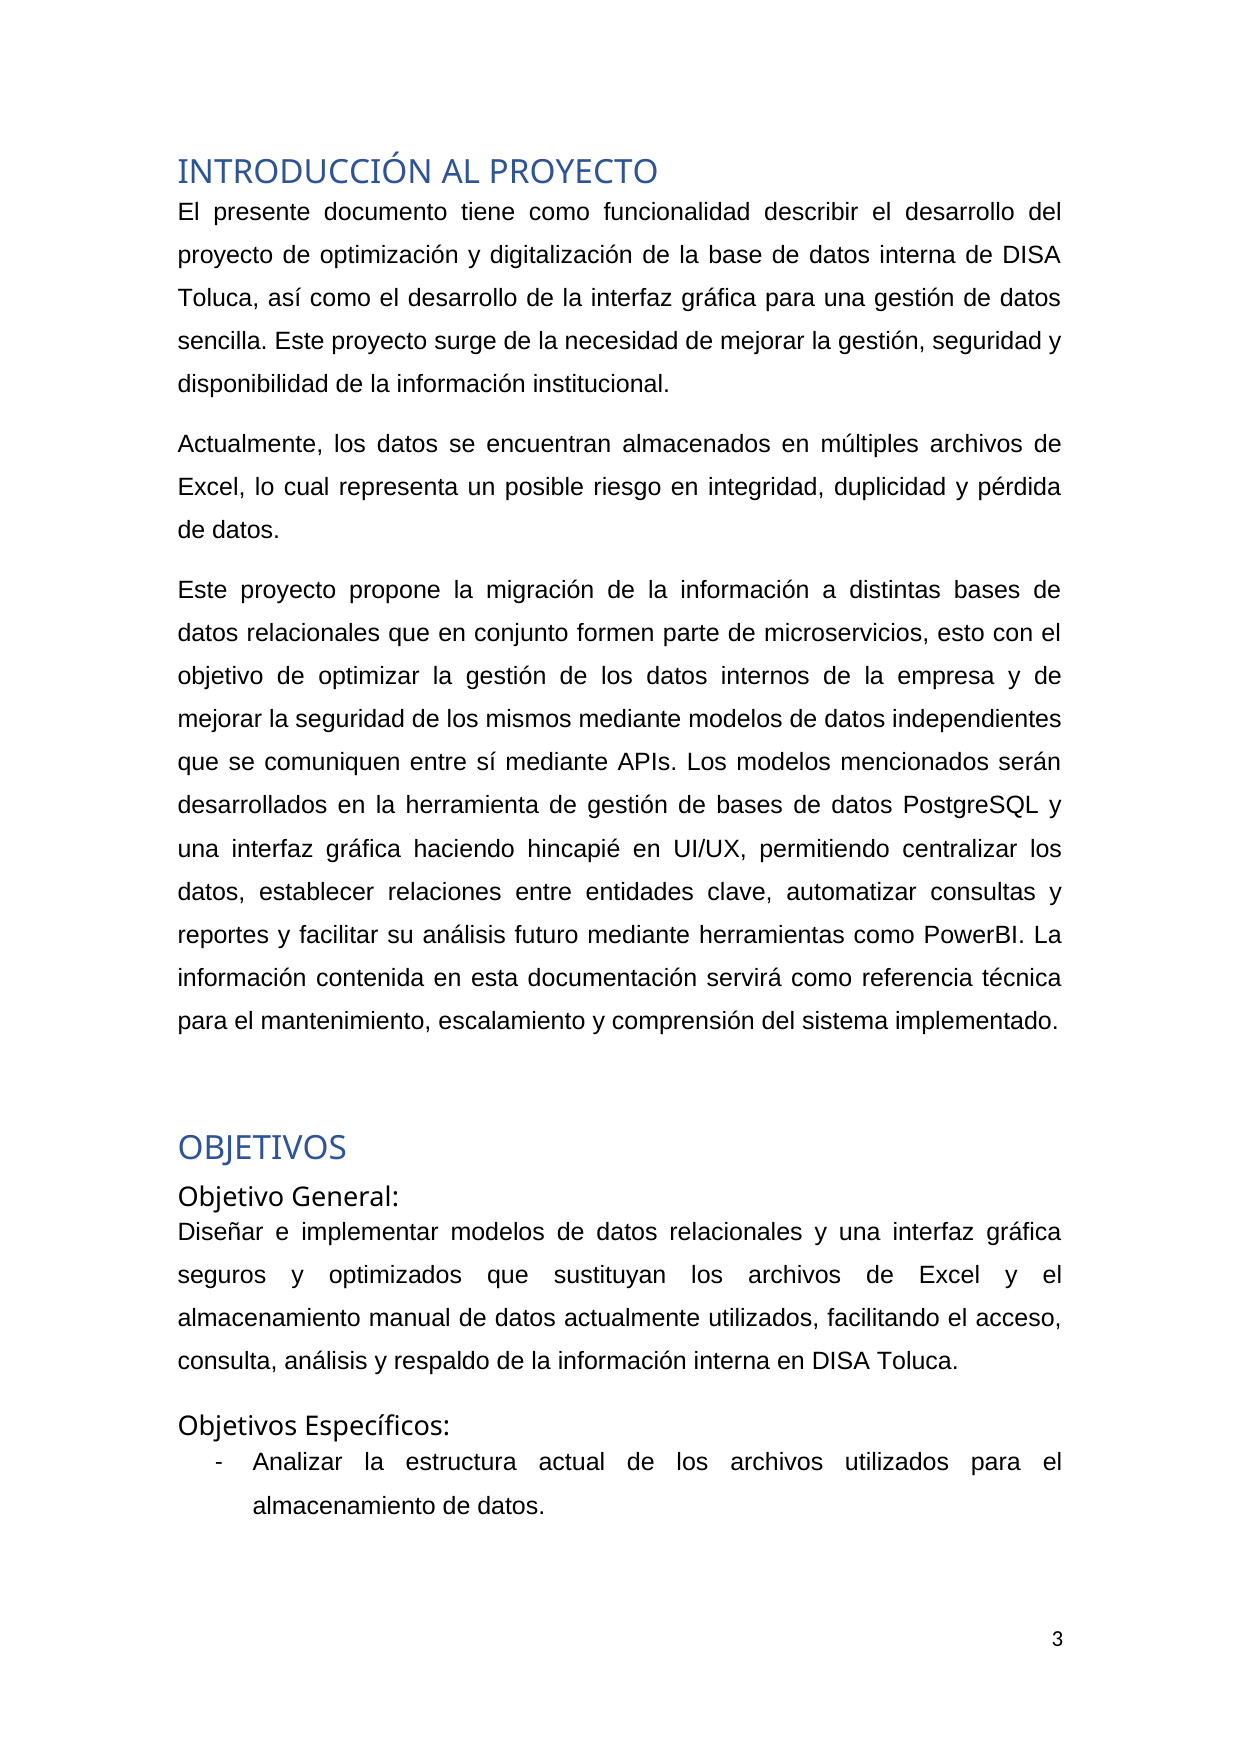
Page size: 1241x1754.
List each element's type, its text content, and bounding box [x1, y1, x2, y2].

text Diseñar e implementar modelos de datos relacionales y una interfaz gráfica seguros y optimizados que sustituyan los archivos de Excel y el almacenamiento manual de datos actualmente utilizados, facilitando el acceso, consulta, análisis y respaldo de la información interna en DISA Toluca. [177, 1217, 1063, 1375]
subtitle Objetivo General: [177, 1177, 1063, 1214]
text El presente documento tiene como funcionalidad describir el desarrollo del proyecto de optimización y digitalización de la base de datos interna de DISA Toluca, así como el desarrollo de la interfaz gráfica para una gestión de datos sencilla. Este proyecto surge de la necesidad de mejorar la gestión, seguridad y disponibilidad de la información institucional. [177, 197, 1063, 398]
list Analizar la estructura actual de los archivos utilizados para el almacenamiento de datos. [215, 1446, 1063, 1519]
subtitle INTRODUCCIÓN AL PROYECTO [177, 148, 1063, 193]
text Actualmente, los datos se encuentran almacenados en múltiples archivos de Excel, lo cual representa un posible riesgo en integridad, duplicidad y pérdida de datos. [177, 429, 1063, 544]
text Este proyecto propone la migración de la información a distintas bases de datos relacionales que en conjunto formen parte de microservicios, esto con el objetivo de optimizar la gestión de los datos internos de la empresa y de mejorar la seguridad de los mismos mediante modelos de datos independientes que se comuniquen entre sí mediante APIs. Los modelos mencionados serán desarrollados en la herramienta de gestión de bases de datos PostgreSQL y una interfaz gráfica haciendo hincapié en UI/UX, permitiendo centralizar los datos, establecer relaciones entre entidades clave, automatizar consultas y reportes y facilitar su análisis futuro mediante herramientas como PowerBI. La información contenida en esta documentación servirá como referencia técnica para el mantenimiento, escalamiento y comprensión del sistema implementado. [177, 575, 1063, 1035]
subtitle OBJETIVOS [177, 1124, 1063, 1169]
subtitle Objetivos Específicos: [177, 1406, 1063, 1443]
